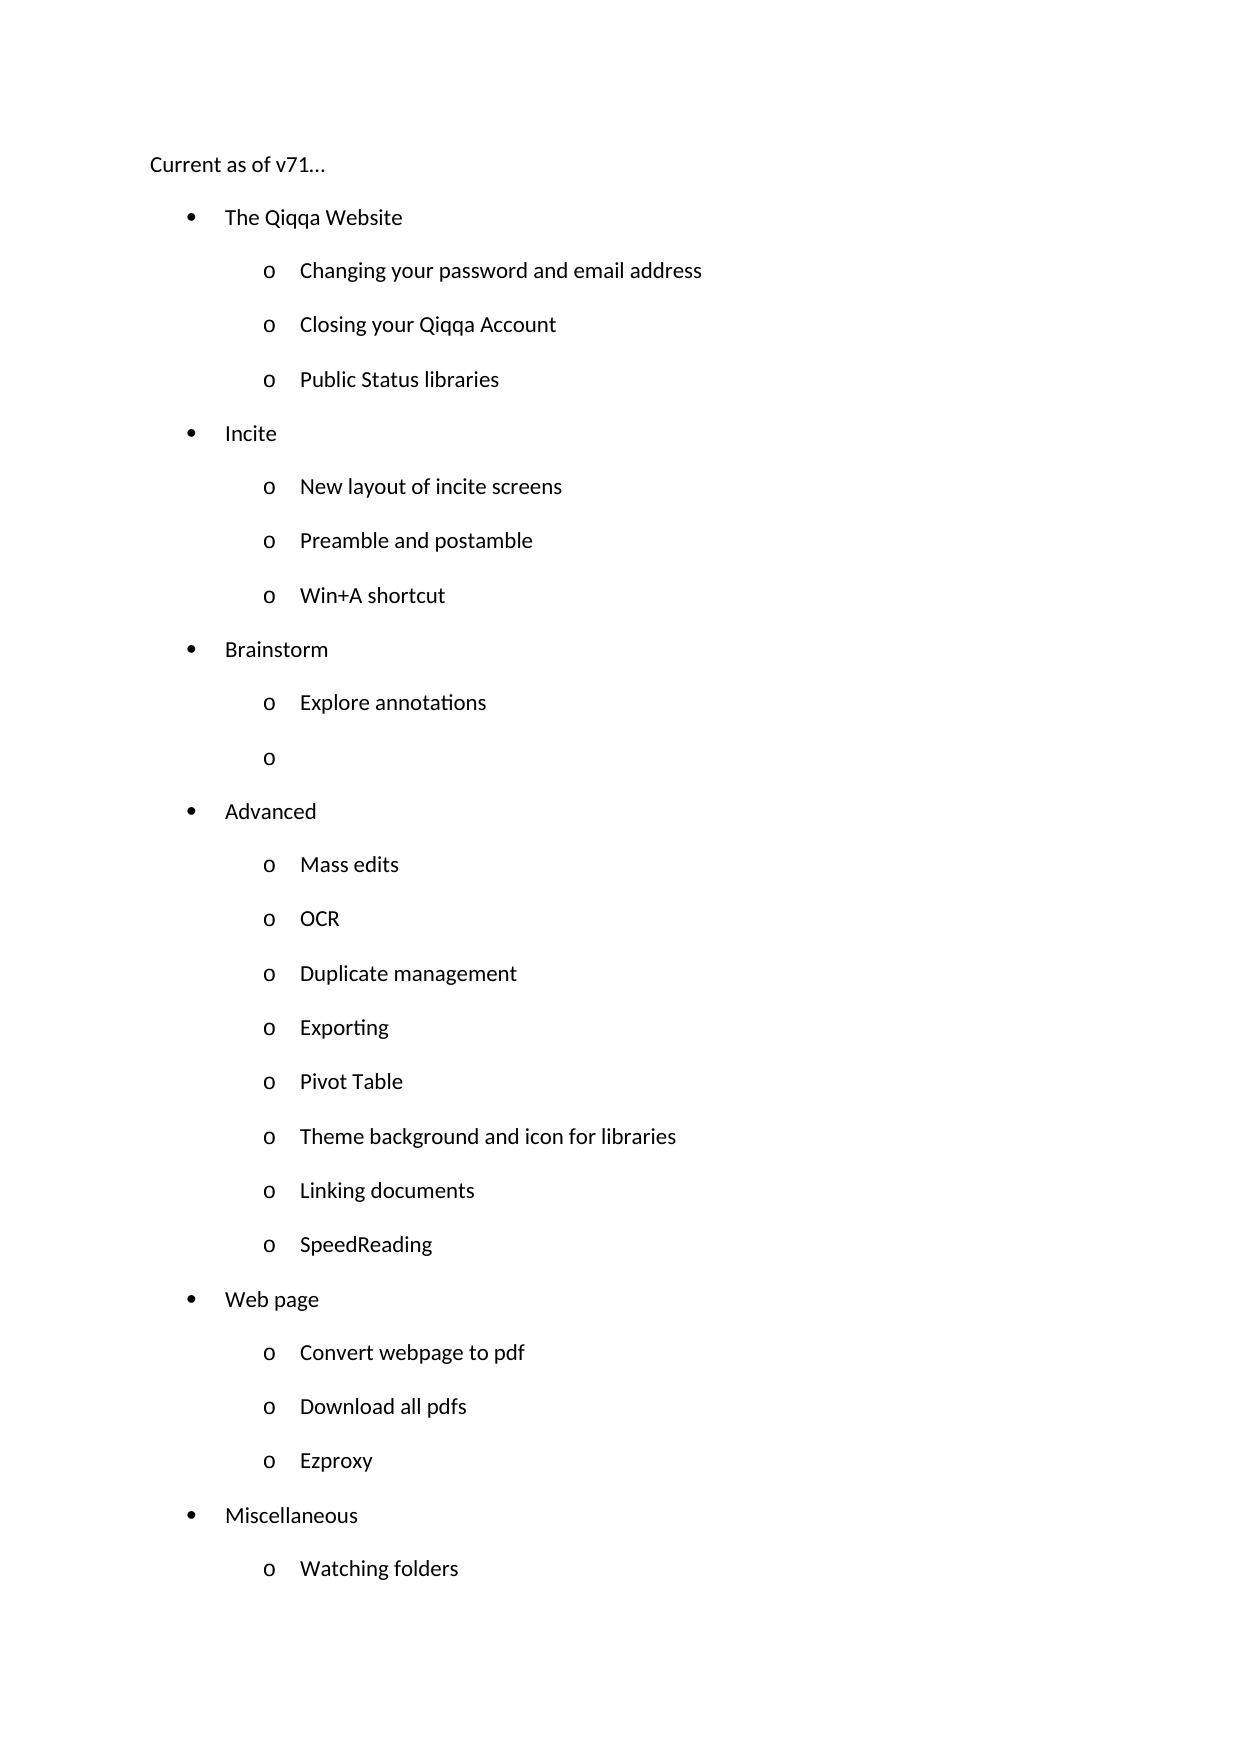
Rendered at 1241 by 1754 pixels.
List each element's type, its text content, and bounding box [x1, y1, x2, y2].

list Pivot Table [262, 1067, 1090, 1097]
list OCR [262, 904, 1090, 933]
list The Qiqqa Website [187, 203, 1090, 231]
list SpeedReading [262, 1231, 1090, 1260]
list Theme background and icon for libraries [262, 1122, 1090, 1151]
list Web page [187, 1285, 1090, 1313]
list Convert webpage to pdf [262, 1338, 1090, 1367]
list Advanced [187, 797, 1090, 825]
list Explore annotations [262, 688, 1090, 717]
list Incite [187, 419, 1090, 447]
text Current as of v71… [150, 150, 1090, 178]
list Duplicate management [262, 959, 1090, 988]
list Ezproxy [262, 1447, 1090, 1476]
list Download all pdfs [262, 1392, 1090, 1421]
list Exporting [262, 1013, 1090, 1042]
list Watching folders [262, 1554, 1090, 1583]
list Miscellaneous [187, 1501, 1090, 1529]
list Brainstorm [187, 635, 1090, 663]
list Public Status libraries [262, 365, 1090, 394]
list New layout of incite screens [262, 472, 1090, 501]
list Closing your Qiqqa Account [262, 310, 1090, 339]
list Mass edits [262, 850, 1090, 879]
list Changing your password and email address [262, 256, 1090, 285]
list Preamble and postamble [262, 527, 1090, 556]
list Linking documents [262, 1176, 1090, 1205]
list Win+A shortcut [262, 581, 1090, 610]
